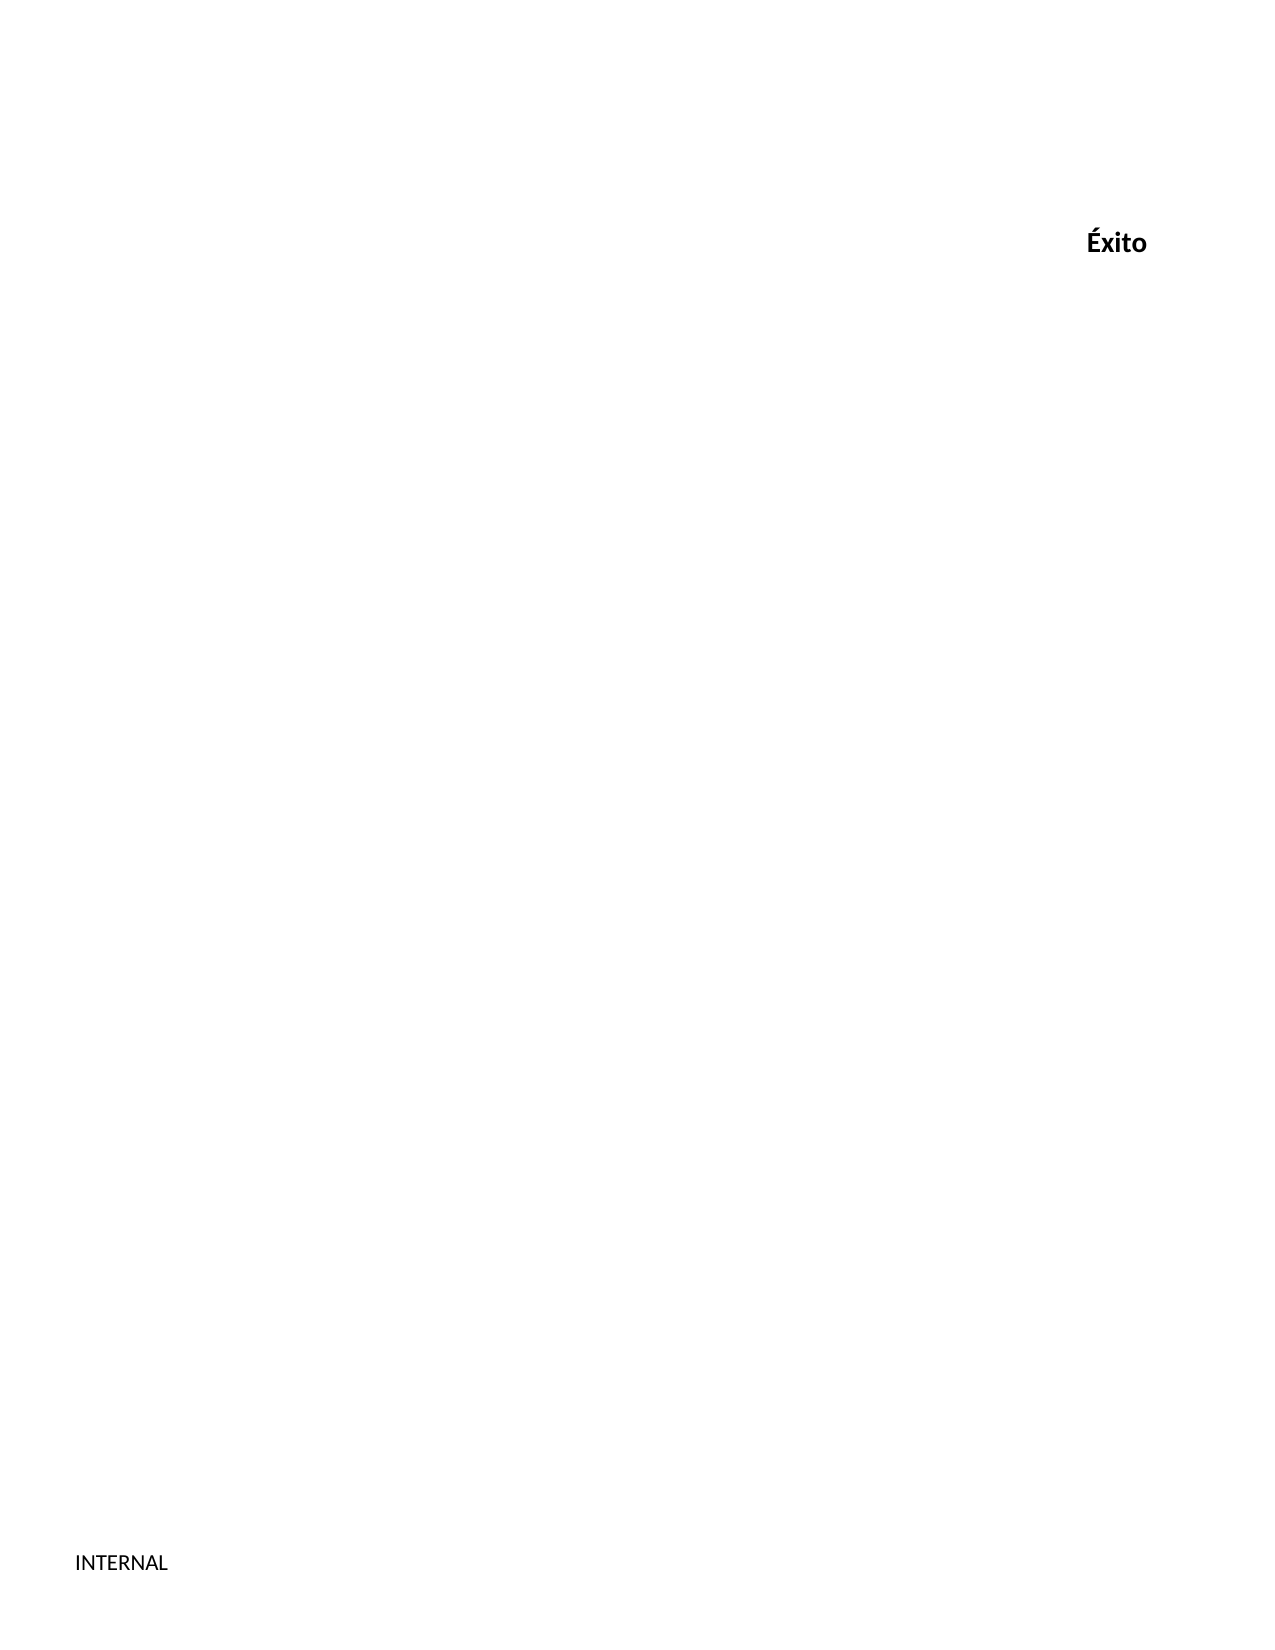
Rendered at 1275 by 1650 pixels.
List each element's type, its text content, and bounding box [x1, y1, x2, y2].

text Éxito [964, 224, 1200, 260]
